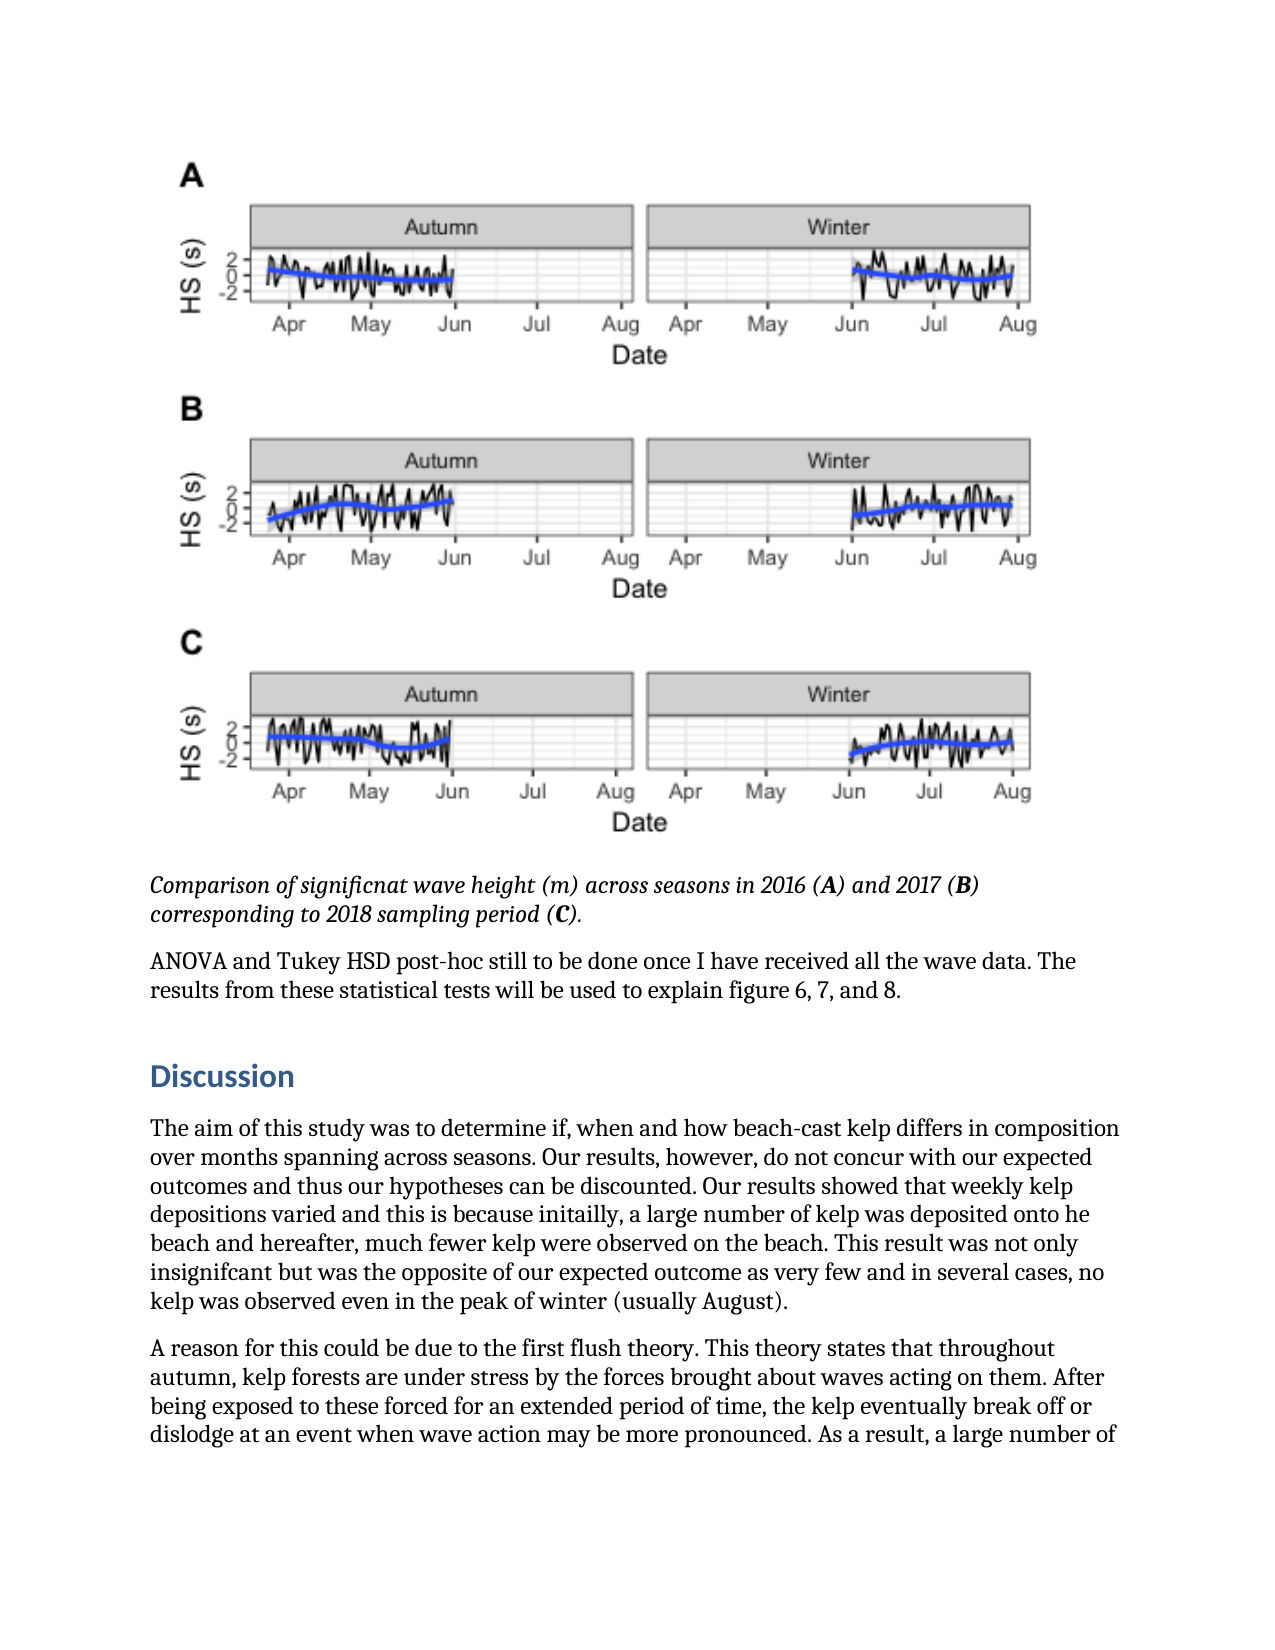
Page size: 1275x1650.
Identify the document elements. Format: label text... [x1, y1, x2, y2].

subtitle Discussion [150, 1054, 1125, 1095]
text Comparison of significnat wave height (m) across seasons in 2016 (A) and 2017 (B) corresponding to 2018 sampling period (C). [150, 871, 1125, 928]
text ANOVA and Tukey HSD post-hoc still to be done once I have received all the wave data. The results from these statistical tests will be used to explain figure 6, 7, and 8. [150, 947, 1125, 1004]
text The aim of this study was to determine if, when and how beach-cast kelp differs in composition over months spanning across seasons. Our results, however, do not concur with our expected outcomes and thus our hypotheses can be discounted. Our results showed that weekly kelp depositions varied and this is because initailly, a large number of kelp was deposited onto he beach and hereafter, much fewer kelp were observed on the beach. This result was not only insignifcant but was the opposite of our expected outcome as very few and in several cases, no kelp was observed even in the peak of winter (usually August). [150, 1114, 1125, 1315]
picture [168, 150, 1044, 850]
